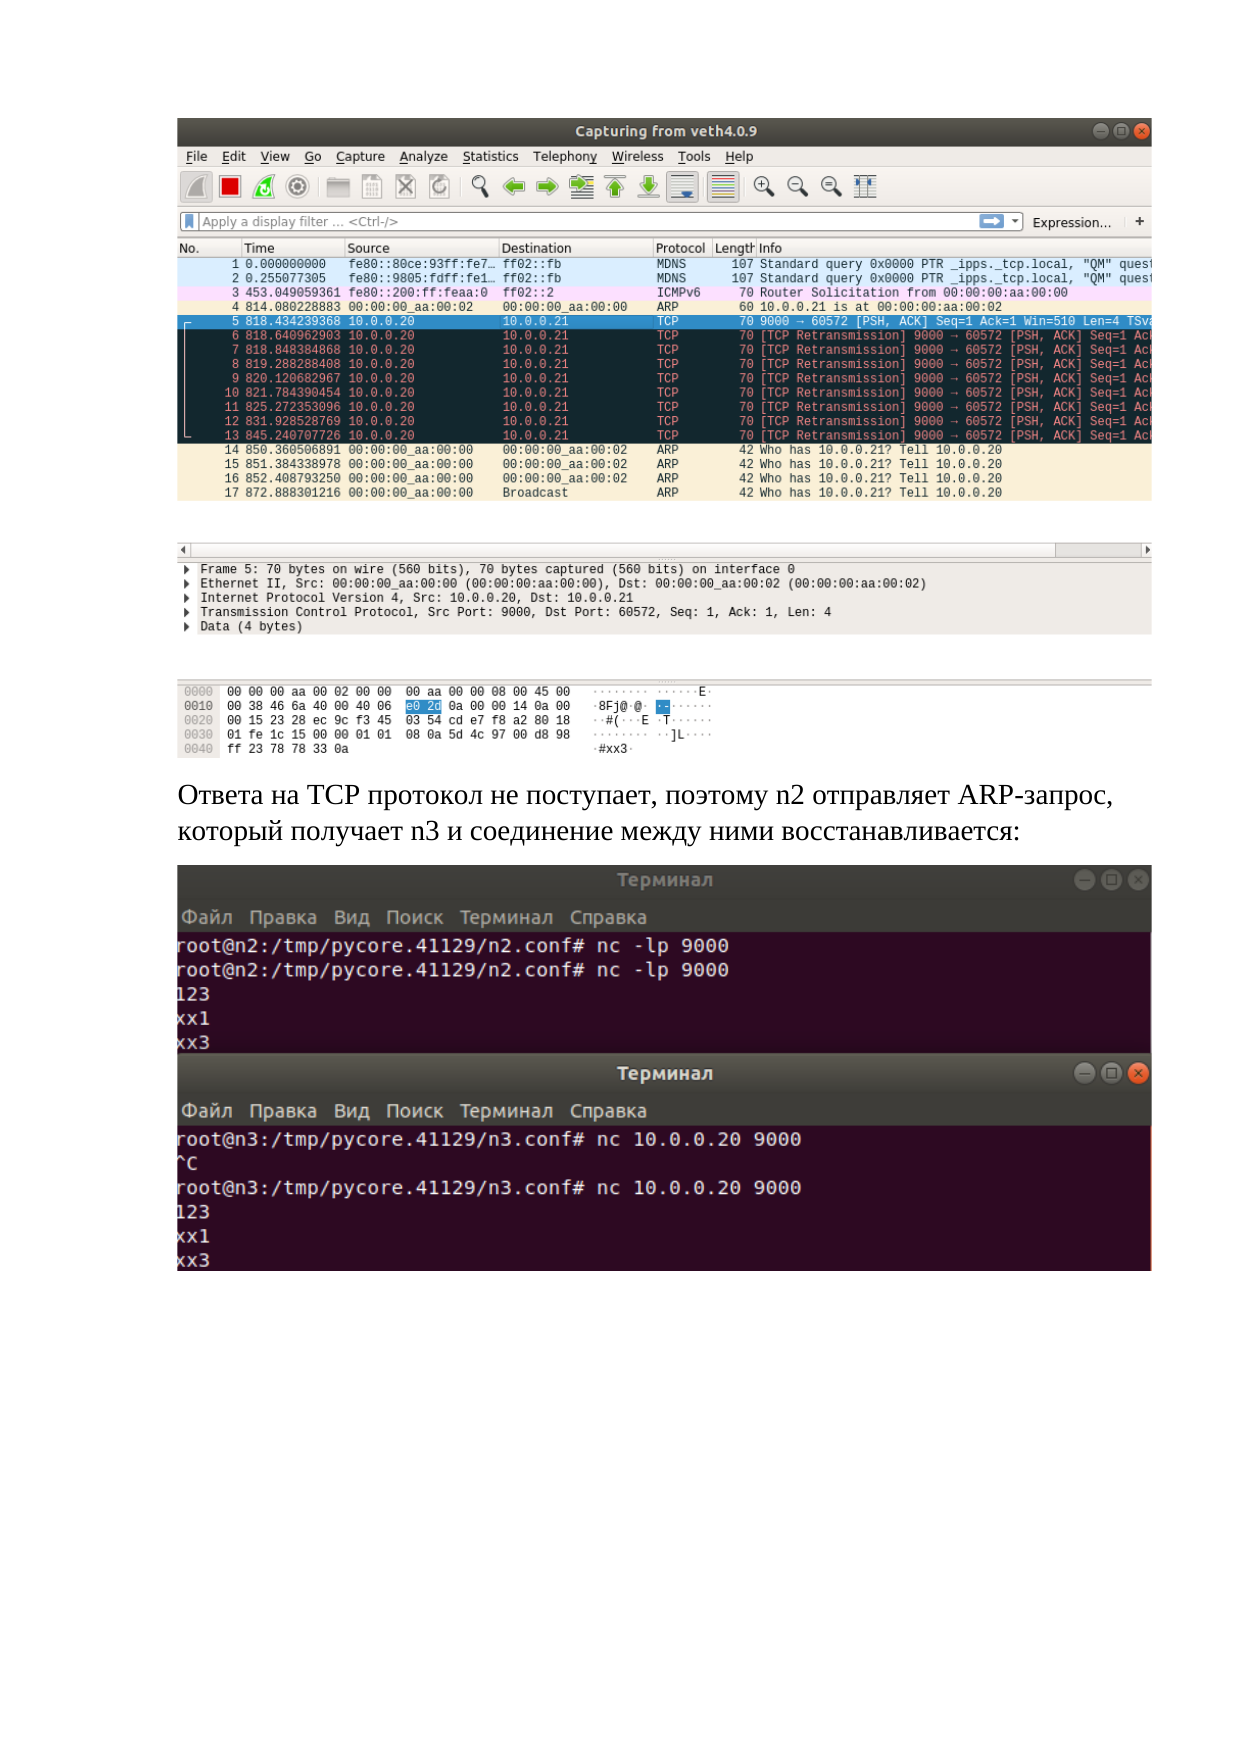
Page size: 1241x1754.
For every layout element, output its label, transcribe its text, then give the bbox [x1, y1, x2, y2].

picture [177, 865, 1152, 1271]
text Ответа на TCP протокол не поступает, поэтому n2 отправляет ARP-запрос, который получает n3 и соединение между ними восстанавливается: [177, 777, 1152, 847]
picture [177, 118, 1152, 758]
